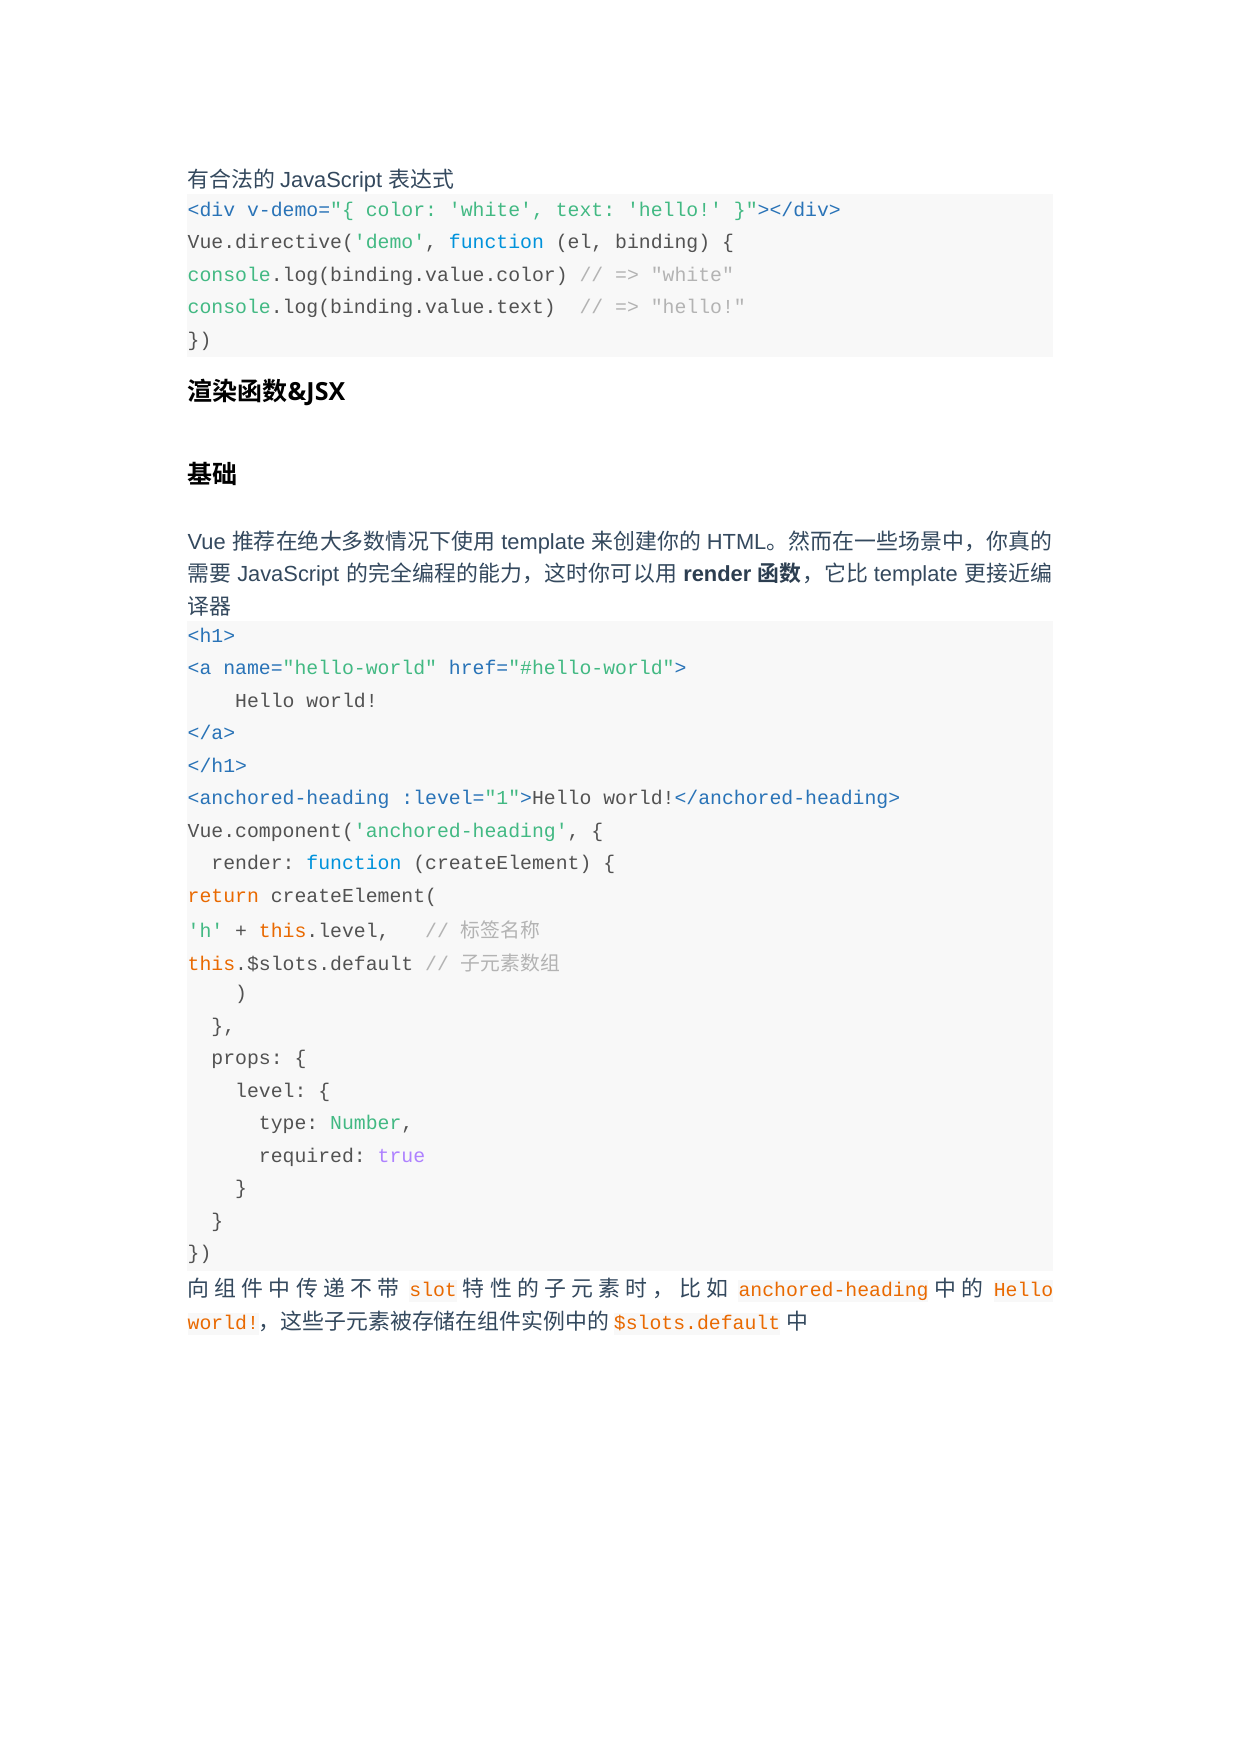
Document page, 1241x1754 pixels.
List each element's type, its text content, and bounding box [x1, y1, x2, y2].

text <anchored-heading :level="1">Hello world!</anchored-heading> [187, 783, 1053, 816]
text <h1> <a name="hello-world" href="#hello-world"> Hello world! </a> </h1> [187, 621, 1053, 783]
subtitle 渲染函数&JSX [187, 357, 1053, 422]
text 向组件中传递不带 slot 特性的子元素时，比如 anchored-heading 中的 Hello world!，这些子元素被存储在组件实例中的 $slots.default 中 [187, 1271, 1053, 1336]
text Vue 推荐在绝大多数情况下使用 template 来创建你的 HTML。然而在一些场景中，你真的需要 JavaScript 的完全编程的能力，这时你可以用 render 函数，它比 template 更接近编译器 [187, 523, 1053, 621]
text Vue.directive('demo', function (el, binding) { console.log(binding.value.color) // => "white" console.log(binding.value.text) // => "hello!" }) [187, 227, 1053, 357]
text <div v-demo="{ color: 'white', text: 'hello!' }"></div> [187, 194, 1053, 227]
text 如果指令需要多个值，可以传入一个 JavaScript 对象字面量。记住，指令函数能够接受所有合法的 JavaScript 表达式 [187, 162, 1053, 194]
subtitle 基础 [187, 440, 1053, 505]
text Vue.component('anchored-heading', { render: function (createElement) { return createElement( 'h' + this.level, // 标签名称 this.$slots.default // 子元素数组 ) }, props: { level: { type: Number, required: true } } }) [187, 816, 1053, 1271]
